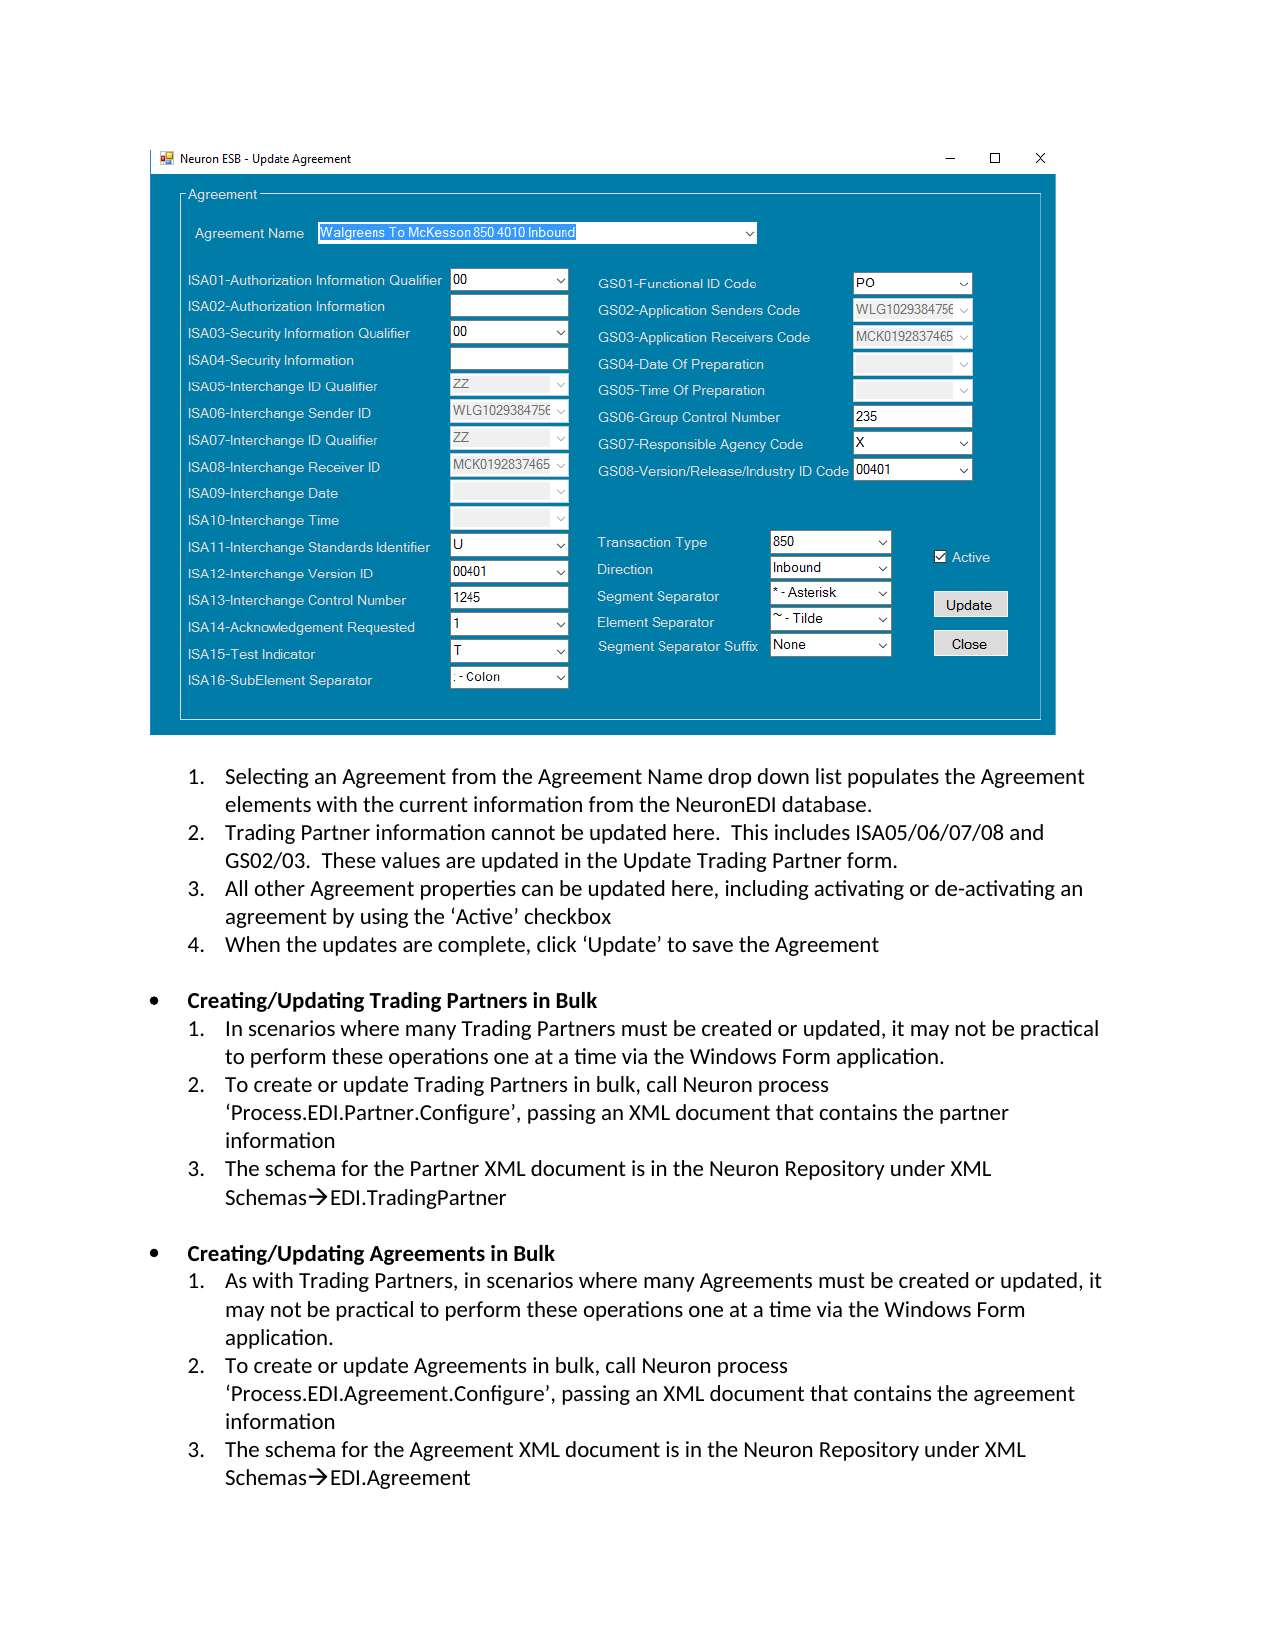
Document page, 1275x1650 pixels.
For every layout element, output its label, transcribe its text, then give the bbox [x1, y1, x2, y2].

picture [854, 432, 972, 454]
picture [451, 534, 568, 556]
picture [451, 269, 568, 290]
picture [451, 454, 568, 476]
list Creating/Updating Trading Partners in Bulk [150, 986, 1125, 1014]
picture [451, 561, 568, 582]
picture [318, 222, 757, 244]
list Trading Partner information cannot be updated here. This includes ISA05/06/07/08 and GS02/03. These values are updated in the Update Trading Partner form. [187, 818, 1125, 874]
picture [150, 150, 1056, 173]
picture [771, 582, 891, 604]
list All other Agreement properties can be updated here, including activating or de-activating an agreement by using the ‘Active’ checkbox [187, 874, 1125, 930]
list To create or update Agreements in bulk, call Neuron process ‘Process.EDI.Agreement.Configure’, passing an XML document that contains the agreement information [187, 1351, 1125, 1435]
picture [854, 459, 972, 480]
picture [854, 353, 972, 375]
picture [854, 299, 972, 321]
picture [451, 374, 568, 395]
list As with Trading Partners, in scenarios where many Agreements must be created or updated, it may not be practical to perform these operations one at a time via the Windows Form application. [187, 1267, 1125, 1351]
picture [771, 531, 891, 553]
picture [451, 348, 568, 369]
picture [451, 321, 568, 343]
picture [854, 380, 972, 401]
picture [854, 326, 972, 348]
list The schema for the Agreement XML document is in the Neuron Repository under XML SchemasEDI.Agreement [187, 1435, 1125, 1491]
picture [451, 587, 568, 608]
picture [451, 400, 568, 422]
picture [451, 640, 568, 662]
picture [935, 592, 1007, 616]
picture [771, 608, 891, 630]
picture [935, 631, 1007, 655]
picture [854, 406, 972, 427]
picture [935, 551, 945, 562]
picture [451, 427, 568, 449]
picture [771, 557, 891, 578]
picture [451, 613, 568, 635]
picture [451, 507, 568, 529]
list The schema for the Partner XML document is in the Neuron Repository under XML SchemasEDI.TradingPartner [187, 1154, 1125, 1211]
list To create or update Trading Partners in bulk, call Neuron process ‘Process.EDI.Partner.Configure’, passing an XML document that contains the partner information [187, 1071, 1125, 1154]
picture [451, 295, 568, 316]
list Creating/Updating Agreements in Bulk [150, 1239, 1125, 1267]
list When the updates are complete, click ‘Update’ to save the Agreement [187, 930, 1125, 958]
picture [771, 634, 891, 656]
picture [451, 480, 568, 502]
list In scenarios where many Trading Partners must be created or updated, it may not be practical to perform these operations one at a time via the Windows Form application. [187, 1014, 1125, 1071]
picture [451, 667, 568, 688]
picture [854, 273, 972, 294]
list Selecting an Agreement from the Agreement Name drop down list populates the Agreement elements with the current information from the NeuronEDI database. [187, 762, 1125, 818]
